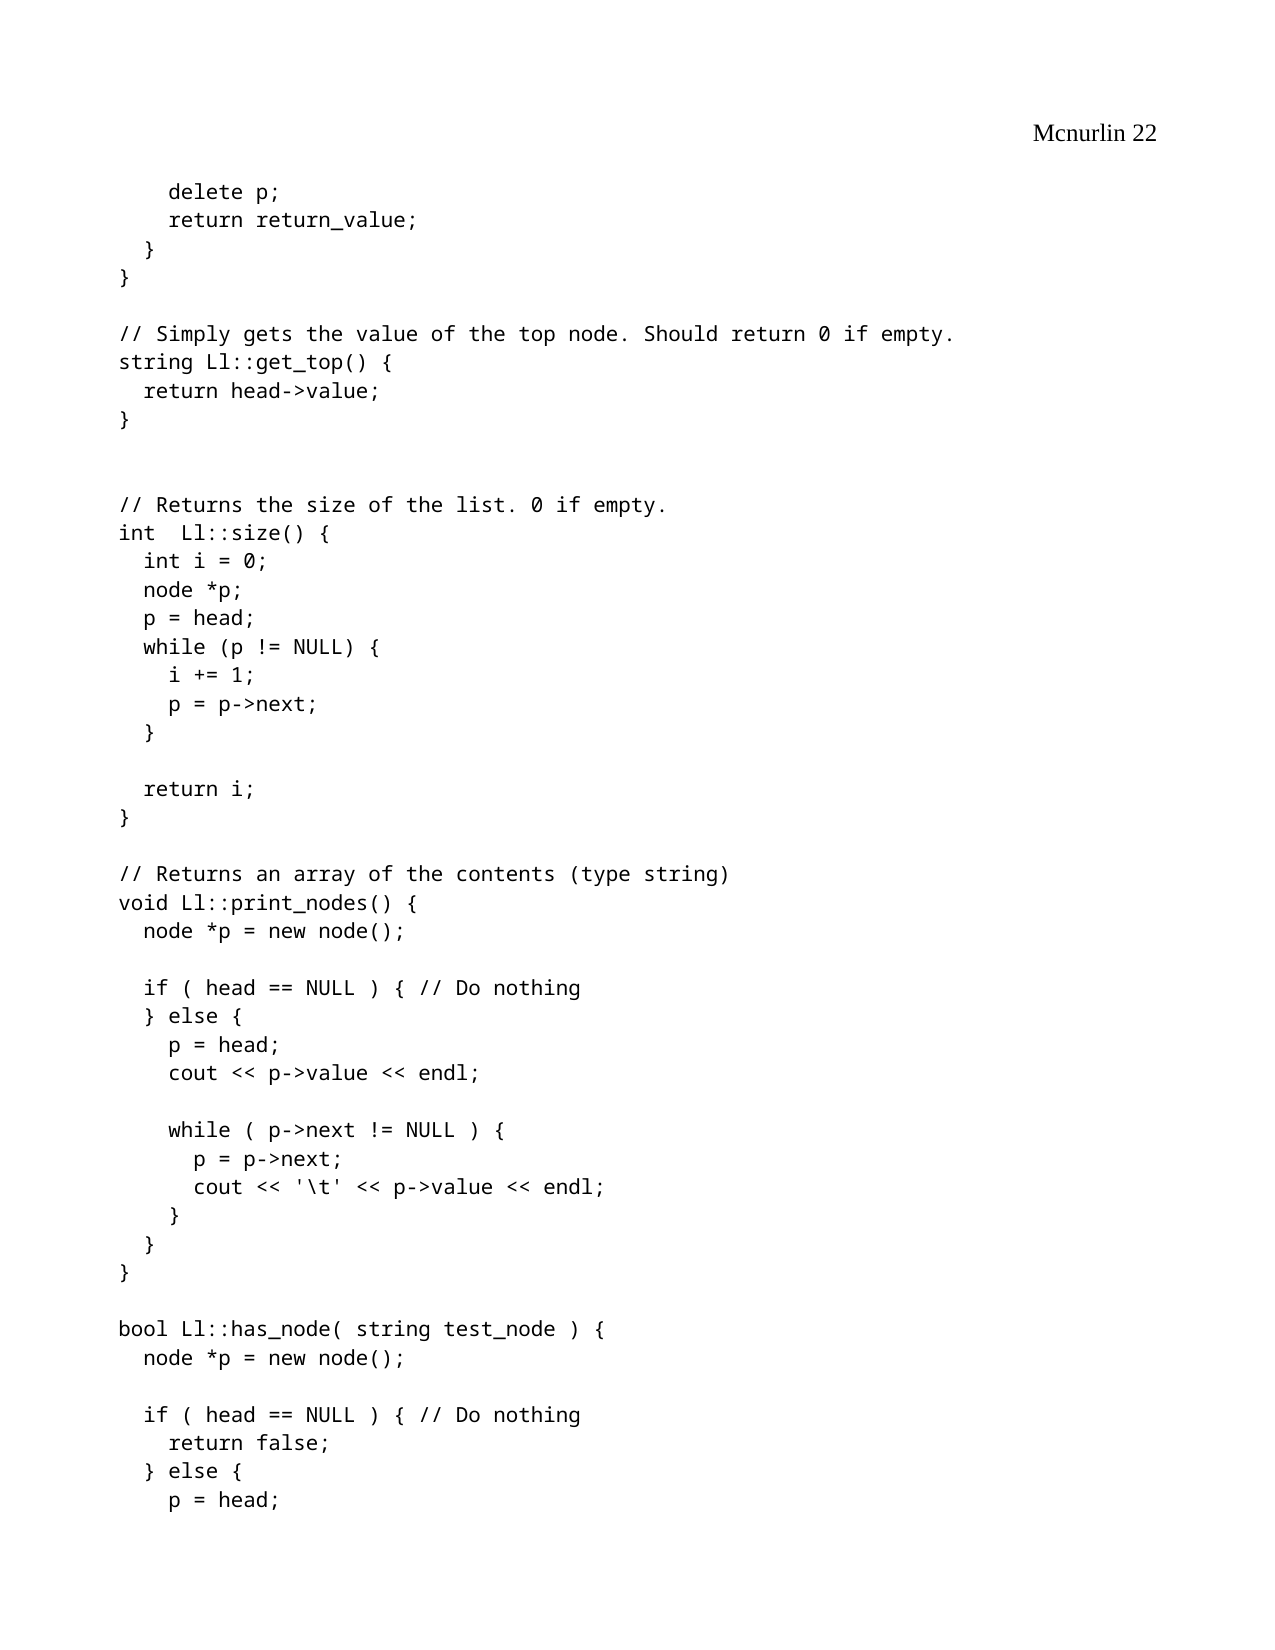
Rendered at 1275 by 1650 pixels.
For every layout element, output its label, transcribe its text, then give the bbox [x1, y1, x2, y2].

text p = head; [118, 603, 1157, 632]
text } [118, 234, 1157, 262]
text void Ll::print_nodes() { [118, 888, 1157, 916]
text } else { [118, 1457, 1157, 1485]
text // Returns the size of the list. 0 if empty. [118, 490, 1157, 518]
text node *p = new node(); [118, 916, 1157, 945]
text p = head; [118, 1485, 1157, 1513]
text bool Ll::has_node( string test_node ) { [118, 1314, 1157, 1343]
text } else { [118, 1002, 1157, 1030]
text return i; [118, 774, 1157, 802]
text p = p->next; [118, 1144, 1157, 1172]
text } [118, 1201, 1157, 1229]
text cout << '\t' << p->value << endl; [118, 1172, 1157, 1201]
text } [118, 262, 1157, 291]
text while (p != NULL) { [118, 632, 1157, 660]
text if ( head == NULL ) { // Do nothing [118, 1400, 1157, 1428]
text } [118, 404, 1157, 433]
text node *p = new node(); [118, 1343, 1157, 1371]
text int i = 0; [118, 547, 1157, 575]
text return return_value; [118, 205, 1157, 234]
text } [118, 1257, 1157, 1286]
text cout << p->value << endl; [118, 1058, 1157, 1087]
text // Returns an array of the contents (type string) [118, 859, 1157, 888]
text i += 1; [118, 660, 1157, 689]
text string Ll::get_top() { [118, 347, 1157, 376]
text return head->value; [118, 376, 1157, 404]
text // Simply gets the value of the top node. Should return 0 if empty. [118, 319, 1157, 347]
text node *p; [118, 575, 1157, 603]
text while ( p->next != NULL ) { [118, 1115, 1157, 1144]
text return false; [118, 1428, 1157, 1457]
text p = head; [118, 1030, 1157, 1058]
text } [118, 1229, 1157, 1257]
text int Ll::size() { [118, 518, 1157, 547]
text p = p->next; [118, 689, 1157, 717]
text delete p; [118, 177, 1157, 205]
text } [118, 802, 1157, 831]
text } [118, 717, 1157, 746]
text if ( head == NULL ) { // Do nothing [118, 973, 1157, 1002]
